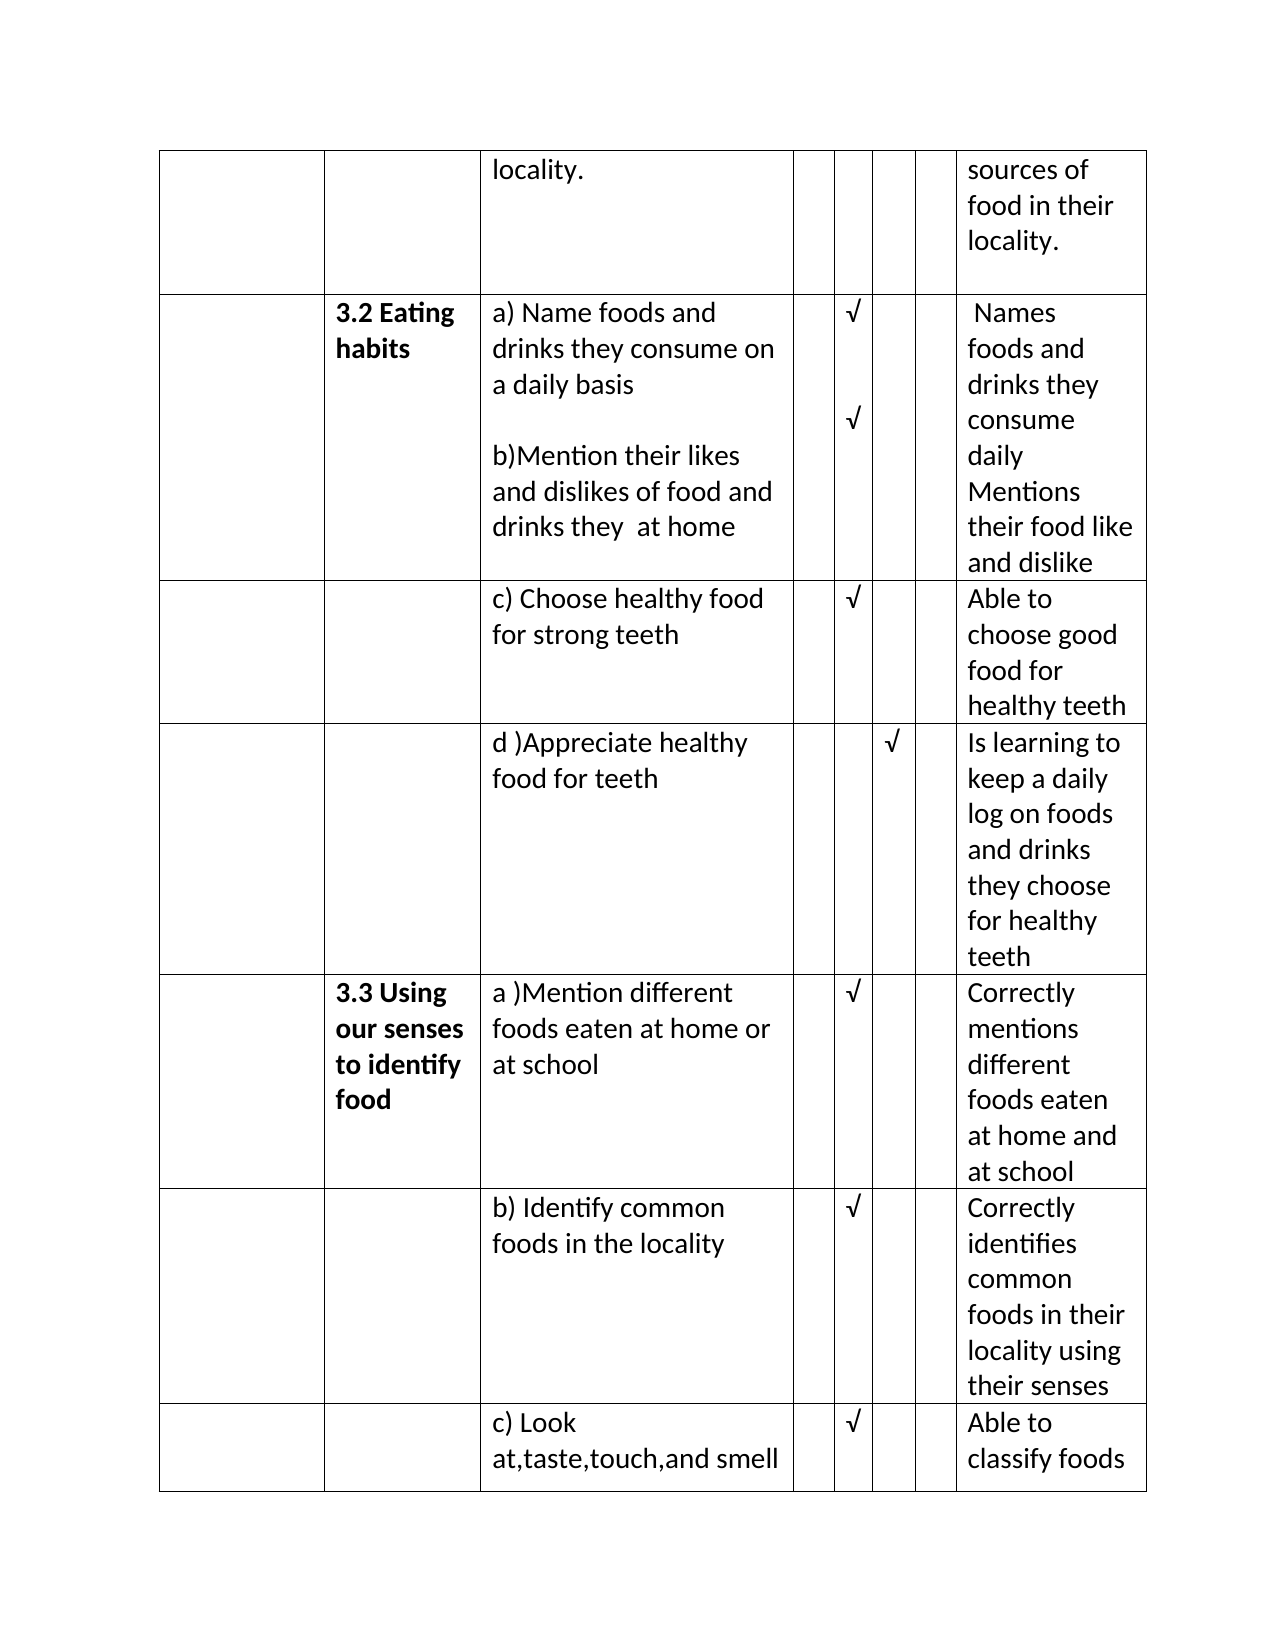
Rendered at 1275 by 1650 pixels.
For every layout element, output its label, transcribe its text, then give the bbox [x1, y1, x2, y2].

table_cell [957, 1404, 1146, 1491]
table_cell [794, 151, 834, 293]
table_cell Is learning to keep a daily log on foods and drinks they choose for healthy teeth [957, 724, 1146, 973]
table_cell [794, 975, 834, 1188]
table_cell [873, 975, 915, 1188]
table_cell √ [835, 581, 872, 723]
table_cell Correctly mentions different foods eaten at home and at school [957, 975, 1146, 1188]
table_cell √ √ [835, 295, 872, 579]
table_cell Able to choose good food for healthy teeth [957, 581, 1146, 723]
table_cell [916, 1189, 956, 1403]
table_cell [794, 295, 834, 579]
table_cell Correctly identifies common foods in their locality using their senses [957, 1189, 1146, 1403]
table_cell [916, 581, 956, 723]
table_cell [160, 151, 324, 293]
table_cell [916, 975, 956, 1188]
table_cell 3.3 Using our senses to identify food [325, 975, 480, 1188]
table_cell [325, 1189, 480, 1403]
table_cell [873, 1189, 915, 1403]
table_cell [325, 724, 480, 973]
table_cell [160, 1189, 324, 1403]
table_cell [160, 724, 324, 973]
table_cell [160, 1404, 324, 1491]
table_cell [794, 581, 834, 723]
table_cell b) Identify common foods in the locality [481, 1189, 793, 1403]
table_cell d )Appreciate healthy food for teeth [481, 724, 793, 973]
table_cell [916, 151, 956, 293]
table_cell [916, 1404, 956, 1491]
table_cell [160, 581, 324, 723]
table_cell √ [835, 975, 872, 1188]
table_cell [873, 295, 915, 579]
table_cell [916, 724, 956, 973]
table_cell [794, 1189, 834, 1403]
table_cell a )Mention different foods eaten at home or at school [481, 975, 793, 1188]
table_cell √ [835, 151, 872, 293]
table_cell 3.2 Eating habits [325, 295, 480, 579]
table_cell a) Name foods and drinks they consume on a daily basis b)Mention their likes and dislikes of food and drinks they at home [481, 295, 793, 579]
table_cell [325, 581, 480, 723]
table_cell [835, 724, 872, 973]
table_cell [873, 151, 915, 293]
table_cell c) Choose healthy food for strong teeth [481, 581, 793, 723]
table_cell [160, 975, 324, 1188]
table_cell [957, 151, 1146, 293]
table_cell √ [873, 724, 915, 973]
table_cell [916, 295, 956, 579]
table_cell √ [835, 1404, 872, 1491]
table_cell √ [835, 1189, 872, 1403]
table_cell [794, 724, 834, 973]
table_cell [325, 1404, 480, 1491]
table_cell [481, 151, 793, 293]
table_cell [481, 1404, 793, 1491]
table_cell [873, 581, 915, 723]
table_cell [325, 151, 480, 293]
table_cell [794, 1404, 834, 1491]
table_cell [873, 1404, 915, 1491]
table_cell Names foods and drinks they consume daily Mentions their food like and dislike [957, 295, 1146, 579]
table_cell [160, 295, 324, 579]
